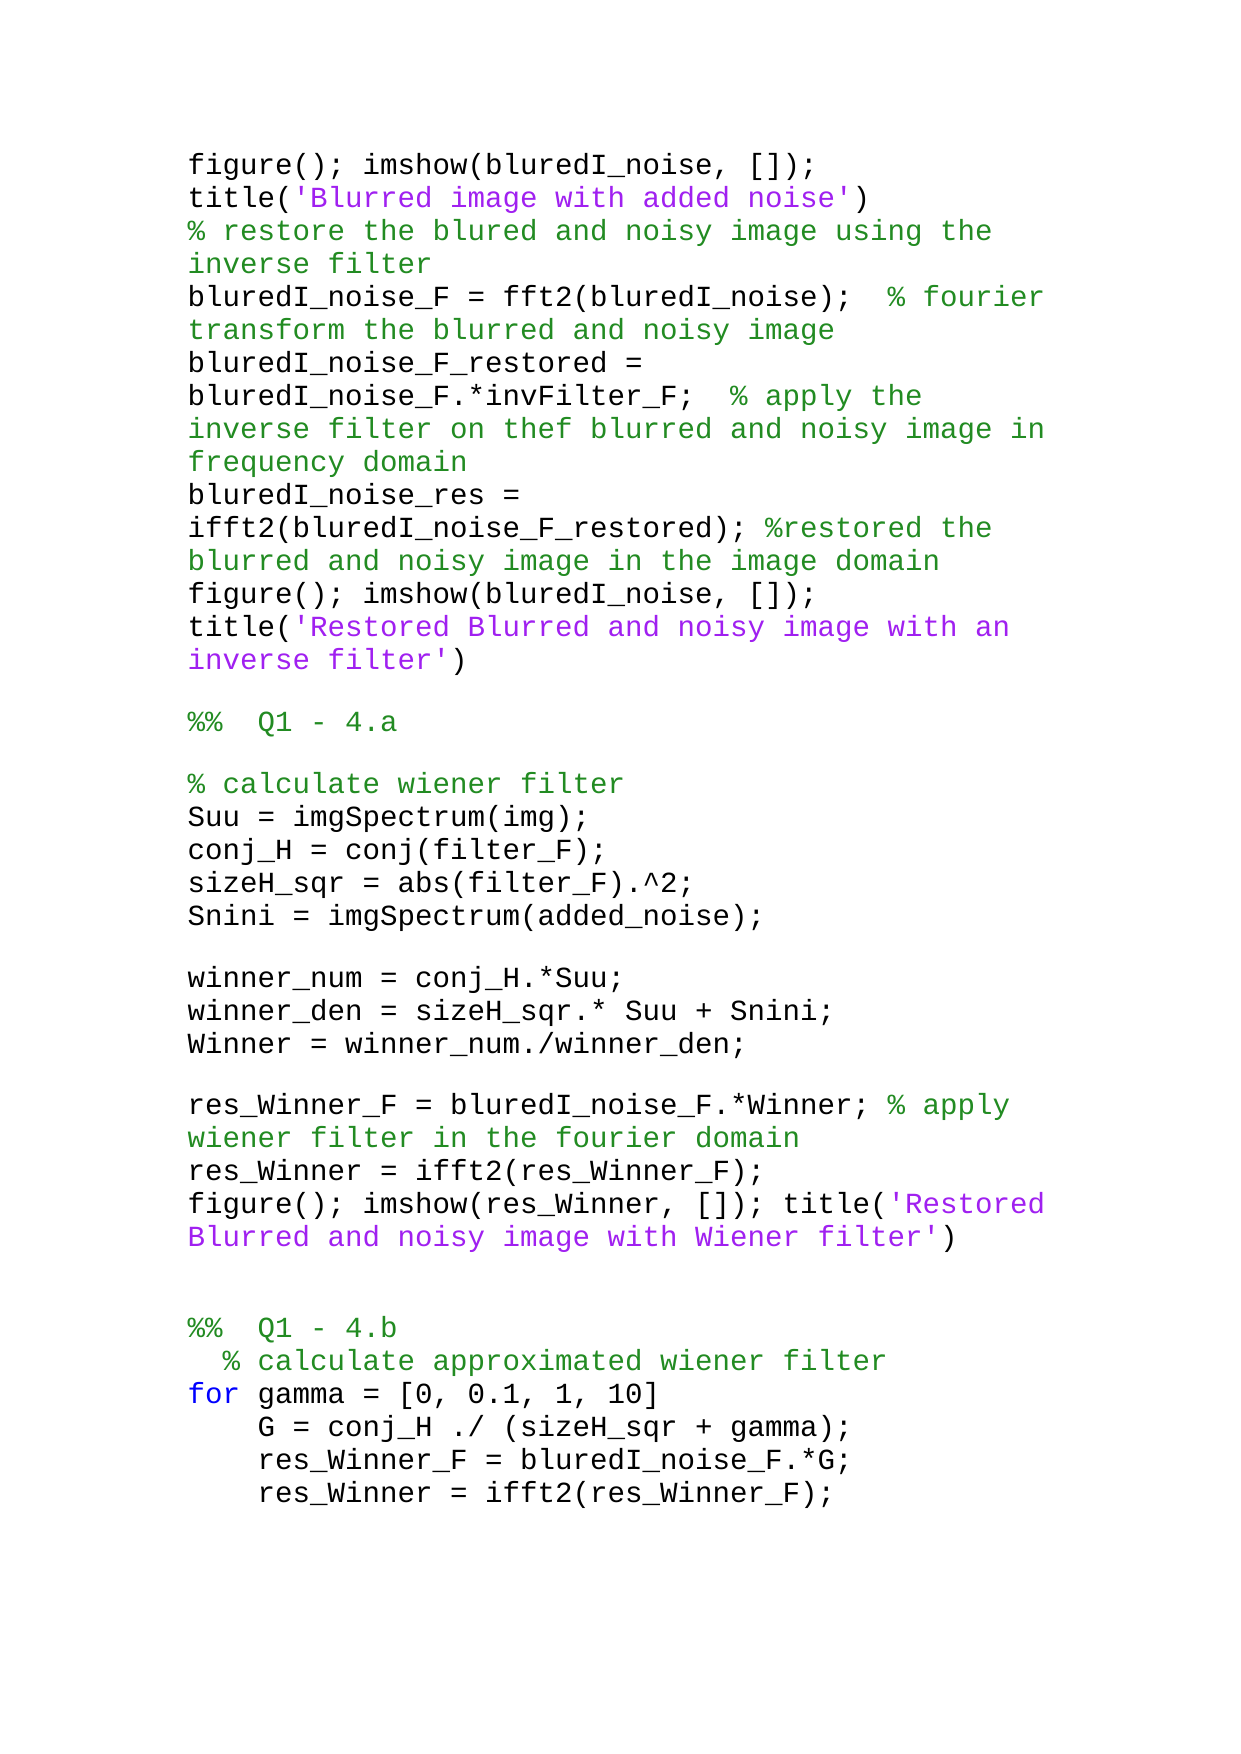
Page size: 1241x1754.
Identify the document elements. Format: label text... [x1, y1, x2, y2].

text res_Winner_F = bluredI_noise_F.*G; [187, 1445, 1053, 1478]
text for gamma = [0, 0.1, 1, 10] [187, 1379, 1053, 1412]
text Winner = winner_num./winner_den; [187, 1029, 1053, 1062]
text Suu = imgSpectrum(img); [187, 802, 1053, 835]
text res_Winner = ifft2(res_Winner_F); [187, 1157, 1053, 1189]
text Snini = imgSpectrum(added_noise); [187, 901, 1053, 934]
text res_Winner_F = bluredI_noise_F.*Winner; % apply wiener filter in the fourier domain [187, 1091, 1053, 1157]
text % calculate approximated wiener filter [187, 1346, 1053, 1379]
text bluredI_noise_F_restored = bluredI_noise_F.*invFilter_F; % apply the inverse filter on thef blurred and noisy image in frequency domain [187, 348, 1053, 480]
text % calculate wiener filter [187, 769, 1053, 802]
text %% Q1 - 4.b [187, 1313, 1053, 1346]
text res_Winner = ifft2(res_Winner_F); [187, 1478, 1053, 1511]
text bluredI_noise_F = fft2(bluredI_noise); % fourier transform the blurred and noisy image [187, 282, 1053, 348]
text figure(); imshow(res_Winner, []); title('Restored Blurred and noisy image with Wiener filter') [187, 1189, 1053, 1256]
text sizeH_sqr = abs(filter_F).^2; [187, 868, 1053, 901]
text %% Q1 - 4.a [187, 707, 1053, 740]
text winner_den = sizeH_sqr.* Suu + Snini; [187, 996, 1053, 1029]
text winner_num = conj_H.*Suu; [187, 963, 1053, 996]
text % restore the blured and noisy image using the inverse filter [187, 216, 1053, 282]
text bluredI_noise_res = ifft2(bluredI_noise_F_restored); %restored the blurred and noisy image in the image domain [187, 480, 1053, 579]
text figure(); imshow(bluredI_noise, []); title('Blurred image with added noise') [187, 150, 1053, 216]
text conj_H = conj(filter_F); [187, 835, 1053, 868]
text figure(); imshow(bluredI_noise, []); title('Restored Blurred and noisy image with an inverse filter') [187, 579, 1053, 678]
text G = conj_H ./ (sizeH_sqr + gamma); [187, 1412, 1053, 1445]
